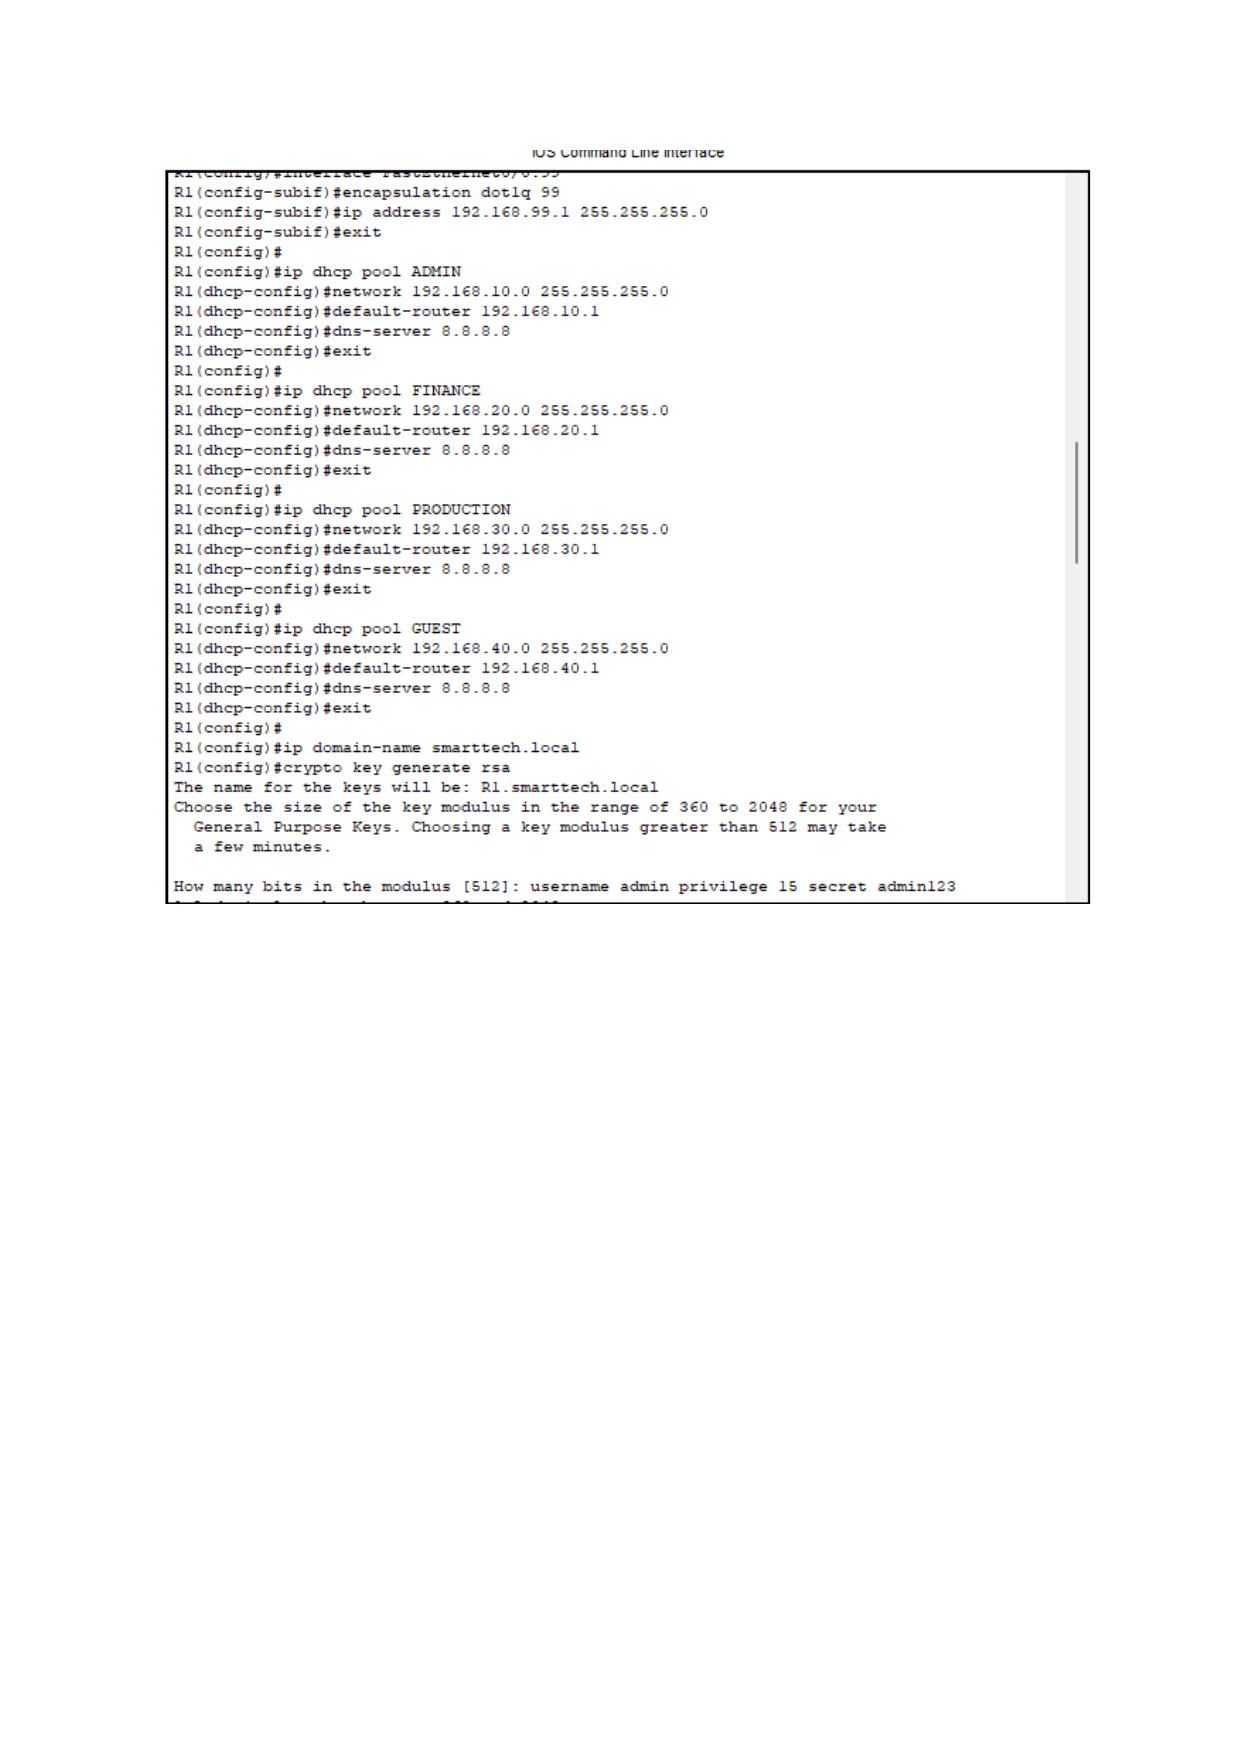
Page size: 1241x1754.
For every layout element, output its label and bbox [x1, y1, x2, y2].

picture [150, 150, 1091, 904]
